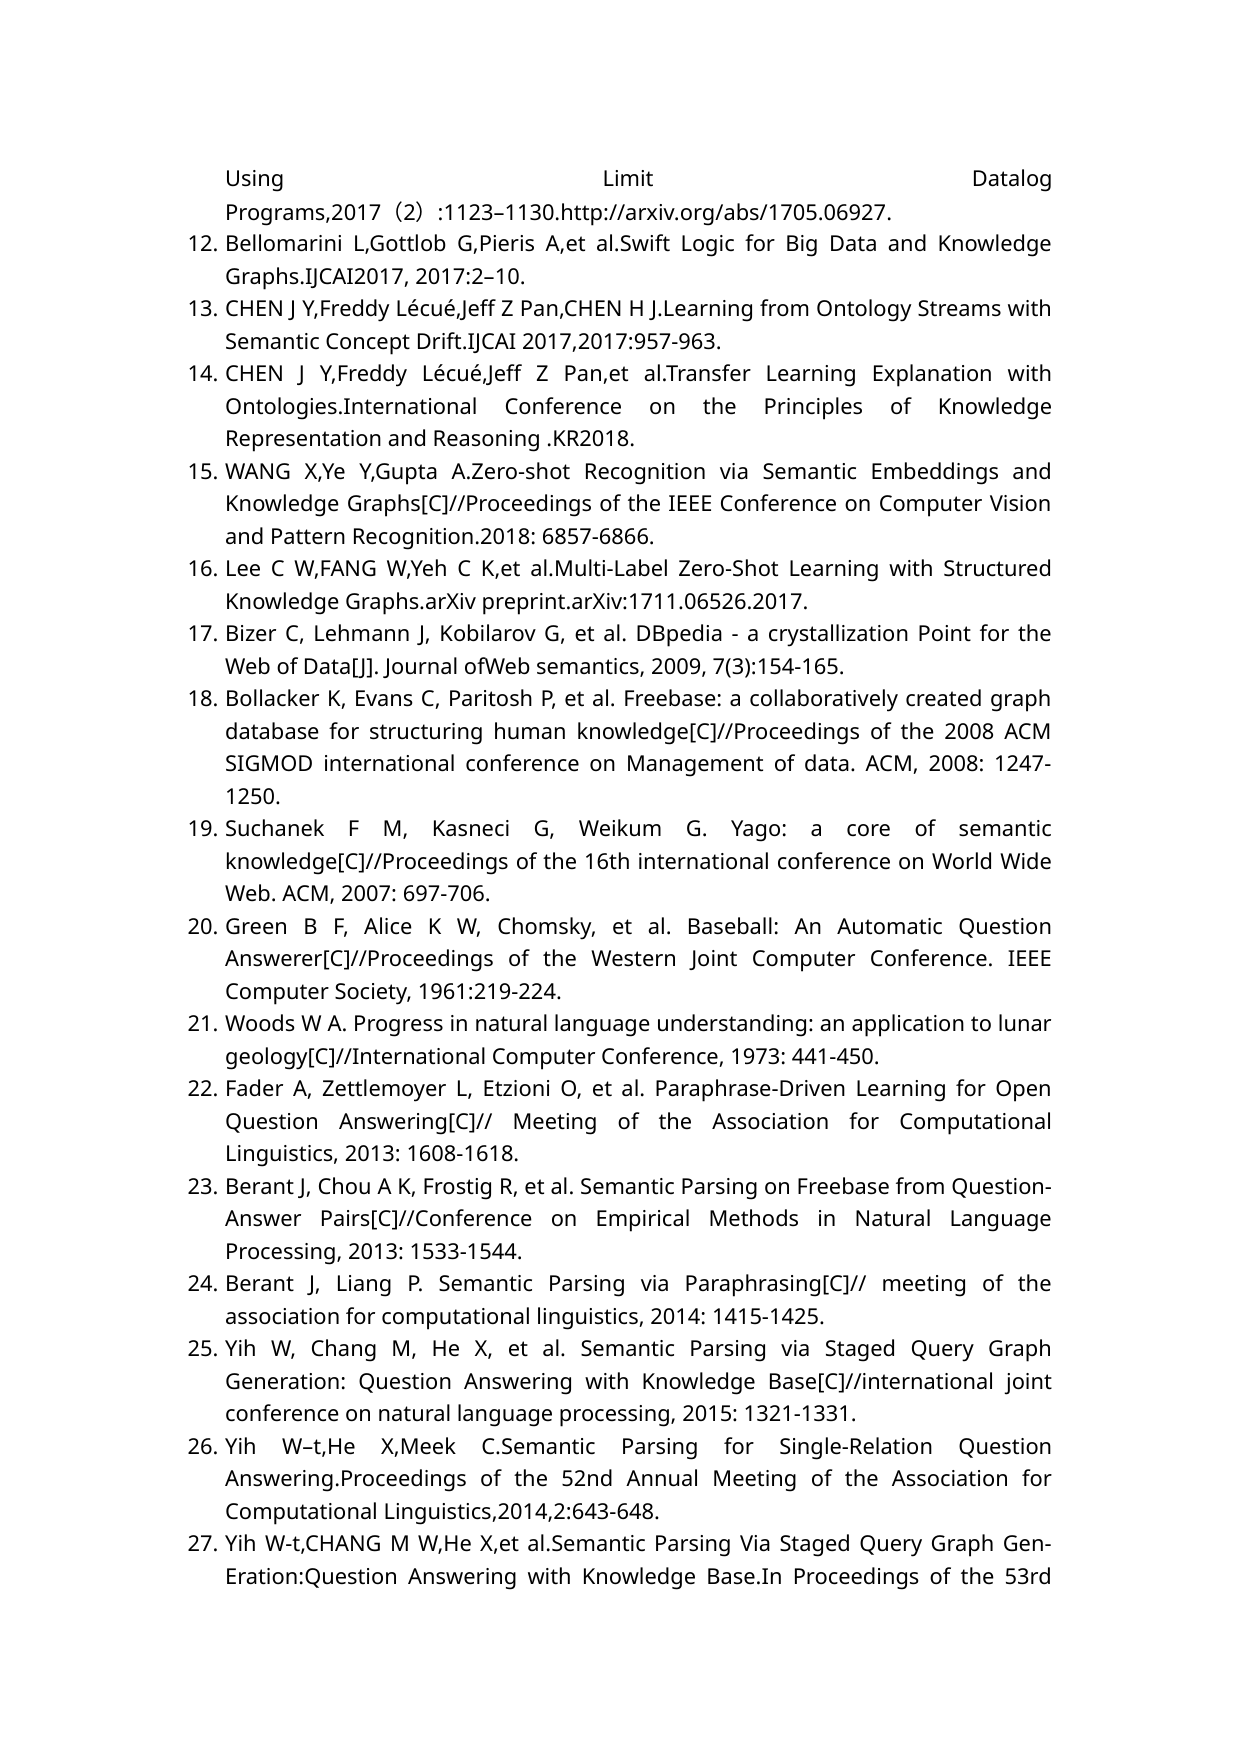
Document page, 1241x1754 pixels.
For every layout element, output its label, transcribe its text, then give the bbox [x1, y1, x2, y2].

list Green B F, Alice K W, Chomsky, et al. Baseball: An Automatic Question Answerer[C]//Proceedings of the Western Joint Computer Conference. IEEE Computer Society, 1961:219-224. [187, 909, 1053, 1007]
list Yih W, Chang M, He X, et al. Semantic Parsing via Staged Query Graph Generation: Question Answering with Knowledge Base[C]//international joint conference on natural language processing, 2015: 1321-1331. [187, 1332, 1053, 1429]
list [187, 1527, 1053, 1592]
list Woods W A. Progress in natural language understanding: an application to lunar geology[C]//International Computer Conference, 1973: 441-450. [187, 1007, 1053, 1072]
list WANG X,Ye Y,Gupta A.Zero-shot Recognition via Semantic Embeddings and Knowledge Graphs[C]//Proceedings of the IEEE Conference on Computer Vision and Pattern Recognition.2018: 6857-6866. [187, 454, 1053, 552]
list CHEN J Y,Freddy Lécué,Jeff Z Pan,CHEN H J.Learning from Ontology Streams with Semantic Concept Drift.IJCAI 2017,2017:957-963. [187, 292, 1053, 357]
list CHEN J Y,Freddy Lécué,Jeff Z Pan,et al.Transfer Learning Explanation with Ontologies.International Conference on the Principles of Knowledge Representation and Reasoning .KR2018. [187, 357, 1053, 454]
list Berant J, Liang P. Semantic Parsing via Paraphrasing[C]// meeting of the association for computational linguistics, 2014: 1415-1425. [187, 1267, 1053, 1332]
list Lee C W,FANG W,Yeh C K,et al.Multi-Label Zero-Shot Learning with Structured Knowledge Graphs.arXiv preprint.arXiv:1711.06526.2017. [187, 552, 1053, 617]
list Yih W–t,He X,Meek C.Semantic Parsing for Single-Relation Question Answering.Proceedings of the 52nd Annual Meeting of the Association for Computational Linguistics,2014,2:643-648. [187, 1429, 1053, 1527]
list Berant J, Chou A K, Frostig R, et al. Semantic Parsing on Freebase from Question-Answer Pairs[C]//Conference on Empirical Methods in Natural Language Processing, 2013: 1533-1544. [187, 1169, 1053, 1267]
list Bizer C, Lehmann J, Kobilarov G, et al. DBpedia - a crystallization Point for the Web of Data[J]. Journal ofWeb semantics, 2009, 7(3):154-165. [187, 617, 1053, 682]
list Bollacker K, Evans C, Paritosh P, et al. Freebase: a collaboratively created graph database for structuring human knowledge[C]//Proceedings of the 2008 ACM SIGMOD international conference on Management of data. ACM, 2008: 1247-1250. [187, 682, 1053, 812]
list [187, 162, 1053, 227]
list Suchanek F M, Kasneci G, Weikum G. Yago: a core of semantic knowledge[C]//Proceedings of the 16th international conference on World Wide Web. ACM, 2007: 697-706. [187, 812, 1053, 909]
list Bellomarini L,Gottlob G,Pieris A,et al.Swift Logic for Big Data and Knowledge Graphs.IJCAI2017, 2017:2–10. [187, 227, 1053, 292]
list Fader A, Zettlemoyer L, Etzioni O, et al. Paraphrase-Driven Learning for Open Question Answering[C]// Meeting of the Association for Computational Linguistics, 2013: 1608-1618. [187, 1072, 1053, 1169]
